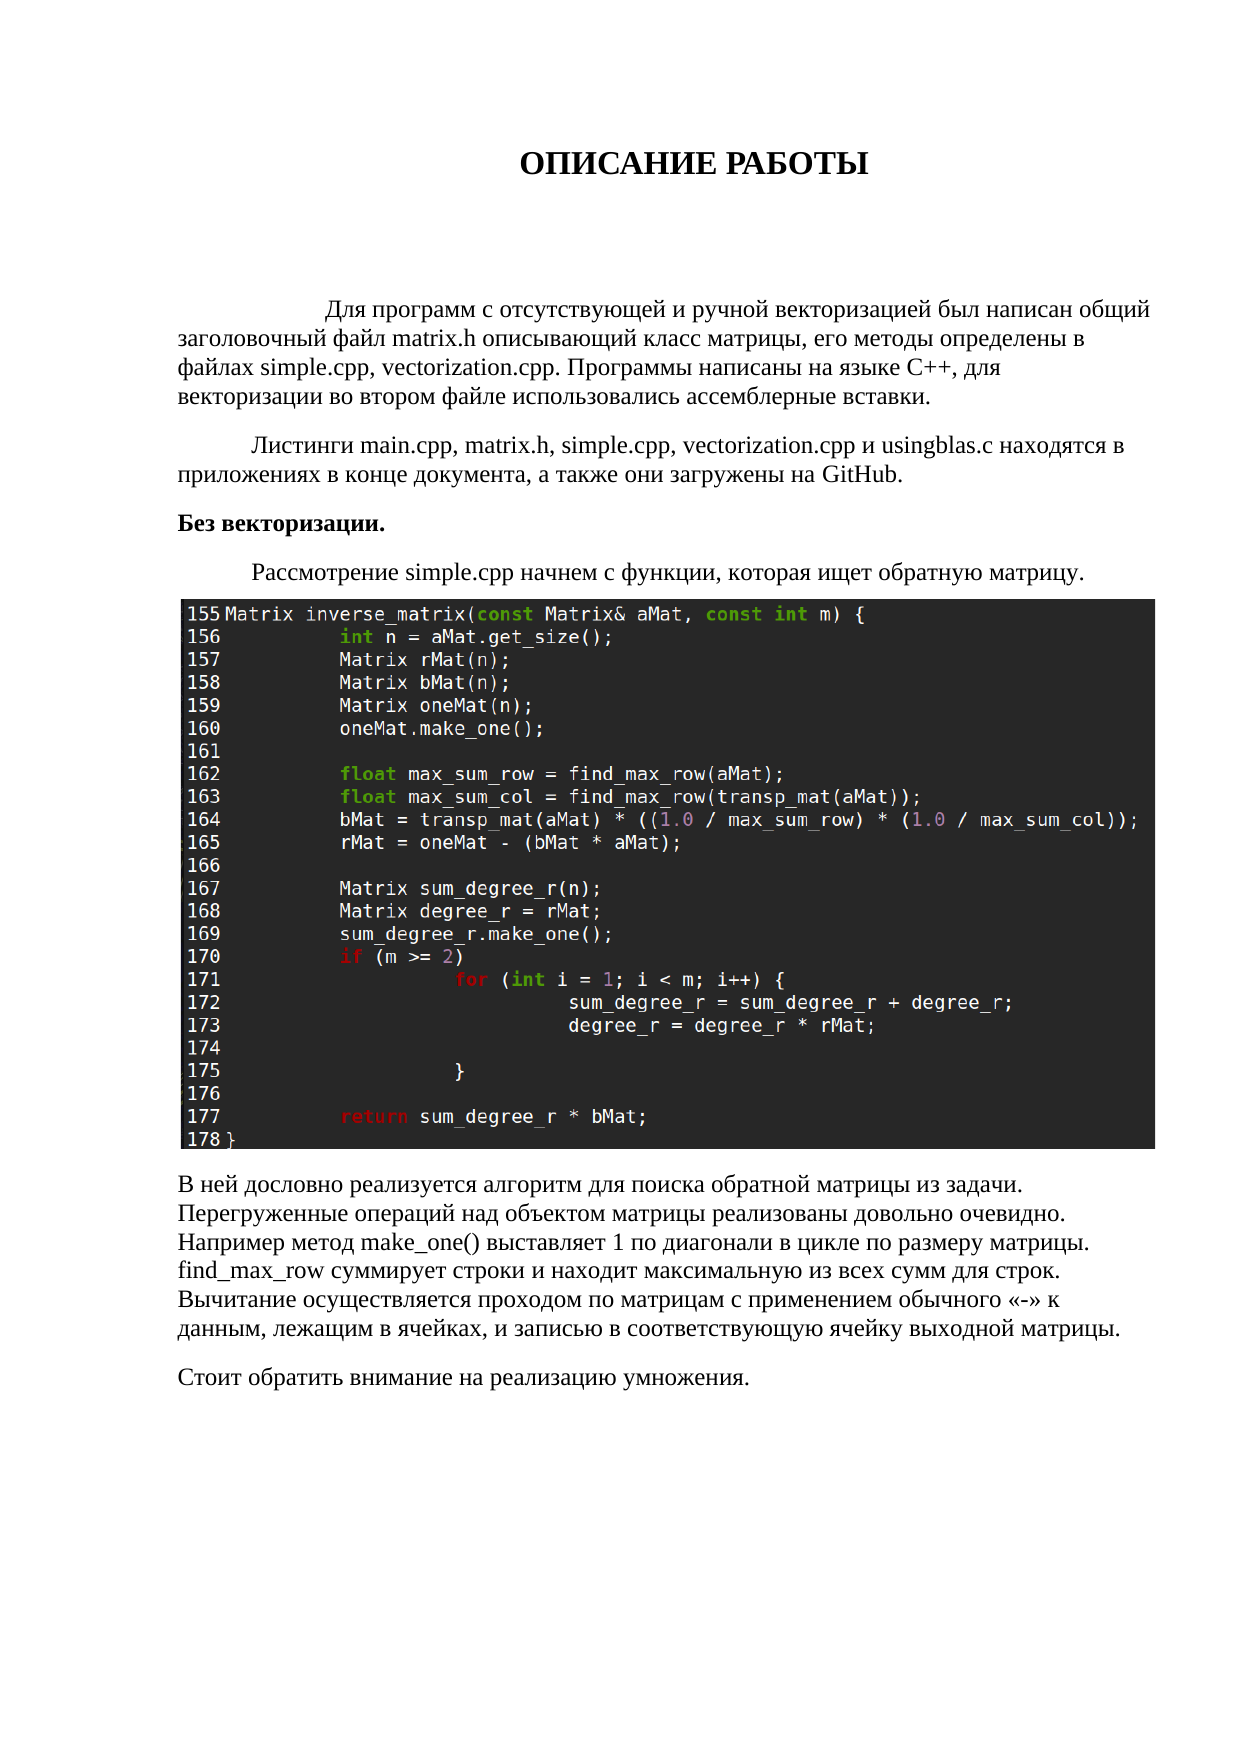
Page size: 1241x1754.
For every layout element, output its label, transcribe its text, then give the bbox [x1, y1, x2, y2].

text Стоит обратить внимание на реализацию умножения. [177, 1362, 1152, 1391]
text Листинги main.cpp, matrix.h, simple.cpp, vectorization.cpp и usingblas.c находятся в приложениях в конце документа, а также они загружены на GitHub. [177, 430, 1152, 487]
subtitle ОПИСАНИЕ РАБОТЫ [177, 143, 1152, 181]
text Без векторизации. [177, 508, 1152, 537]
text Рассмотрение simple.cpp начнем с функции, которая ищет обратную матрицу. [177, 557, 1152, 586]
text Для программ с отсутствующей и ручной векторизацией был написан общий заголовочный файл matrix.h описывающий класс матрицы, его методы определены в файлах simple.cpp, vectorization.cpp. Программы написаны на языке С++, для векторизации во втором файле использовались ассемблерные вставки. [177, 294, 1152, 409]
picture [180, 599, 1156, 1149]
